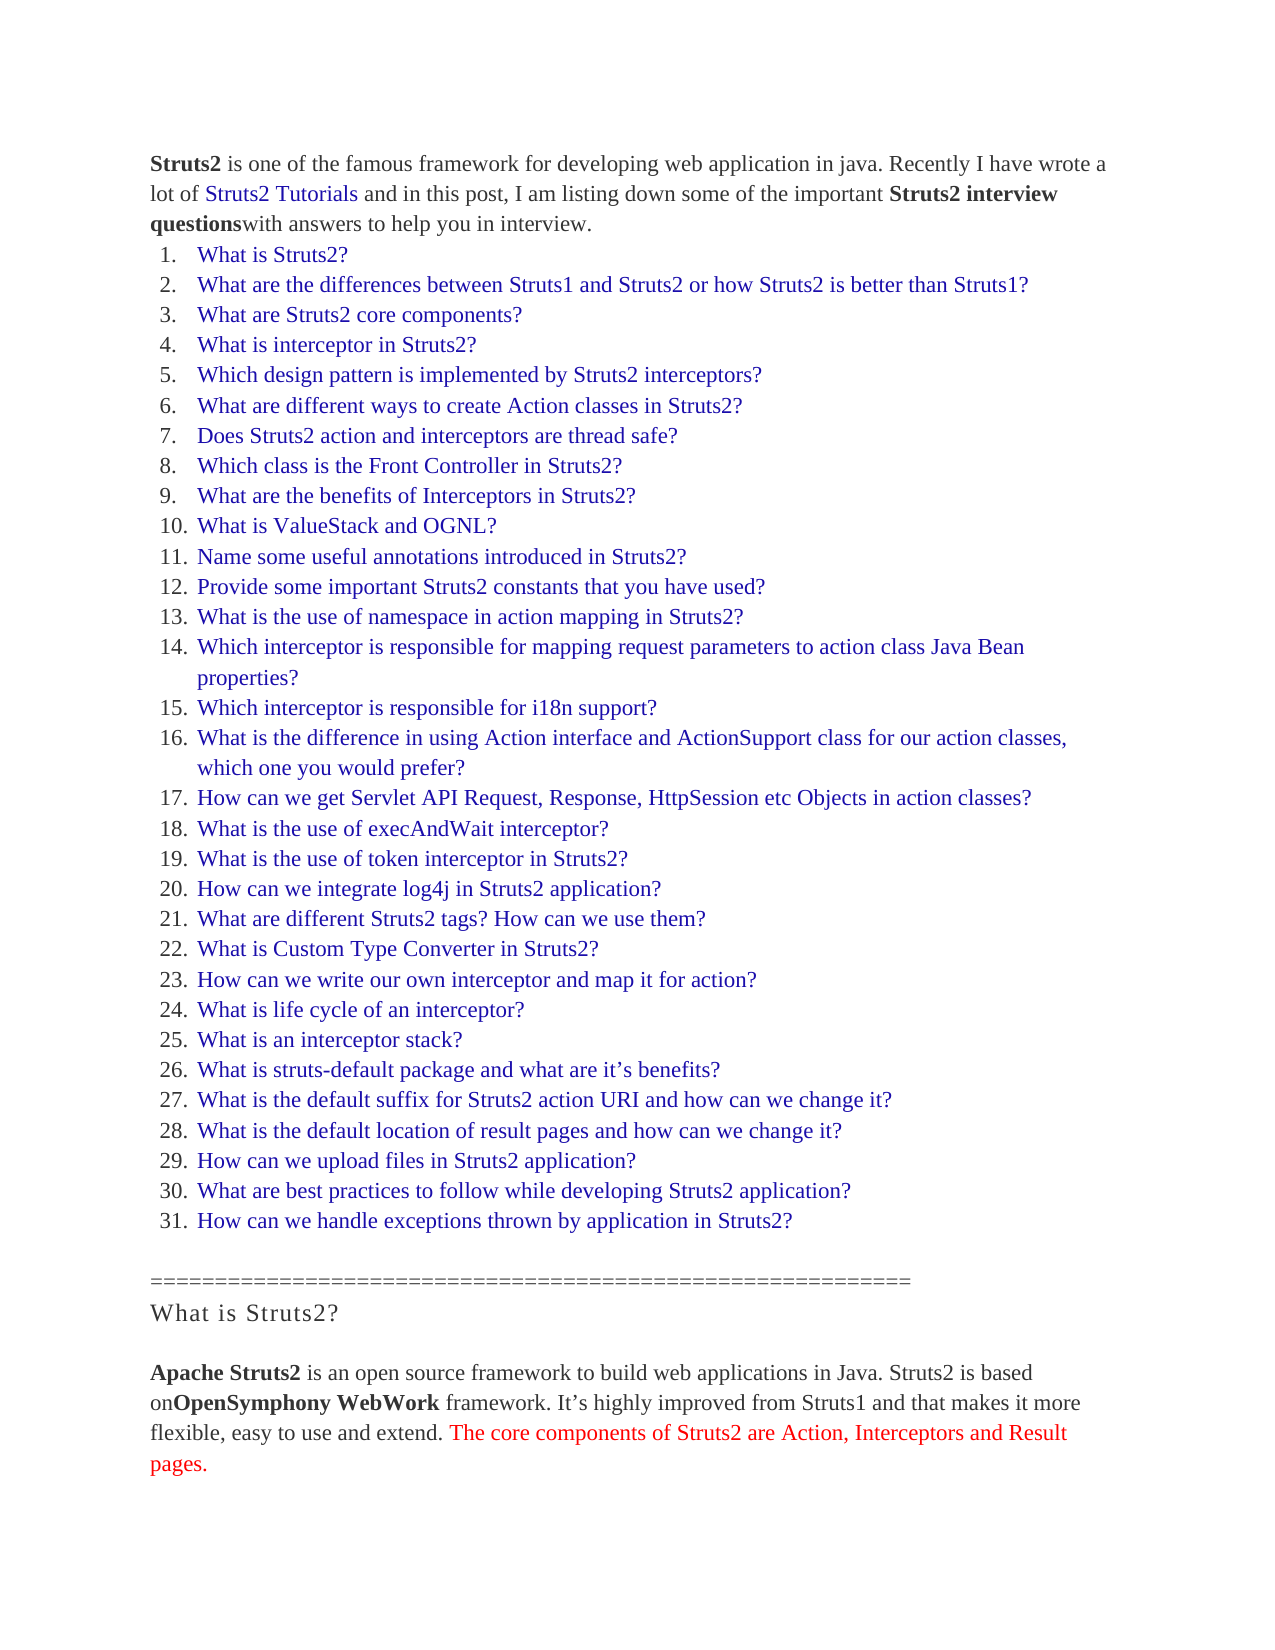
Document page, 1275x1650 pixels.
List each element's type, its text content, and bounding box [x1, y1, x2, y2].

list What is ValueStack and OGNL? [159, 512, 1125, 539]
list Does Struts2 action and interceptors are thread safe? [159, 422, 1125, 448]
list What is life cycle of an interceptor? [159, 996, 1125, 1022]
list What are the benefits of Interceptors in Struts2? [159, 482, 1125, 509]
list How can we get Servlet API Request, Response, HttpSession etc Objects in action classes? [159, 784, 1125, 811]
list Which class is the Front Controller in Struts2? [159, 452, 1125, 478]
text =========================================================== [150, 1268, 1125, 1294]
list Which design pattern is implemented by Struts2 interceptors? [159, 361, 1125, 388]
list How can we write our own interceptor and map it for action? [159, 966, 1125, 992]
list What is the use of token interceptor in Struts2? [159, 845, 1125, 871]
list Provide some important Struts2 constants that you have used? [159, 573, 1125, 599]
list How can we upload files in Struts2 application? [159, 1147, 1125, 1173]
list What is the use of namespace in action mapping in Struts2? [159, 603, 1125, 629]
text Apache Struts2 is an open source framework to build web applications in Java. Struts2 is based onOpenSymphony WebWork framework. It’s highly improved from Struts1 and that makes it more flexible, easy to use and extend. The core components of Struts2 are Action, Interceptors and Result pages. [150, 1359, 1125, 1476]
list What is Custom Type Converter in Struts2? [159, 935, 1125, 962]
list What is the default location of result pages and how can we change it? [159, 1117, 1125, 1143]
list What are best practices to follow while developing Struts2 application? [159, 1177, 1125, 1203]
list What is interceptor in Struts2? [159, 331, 1125, 358]
list What are different ways to create Action classes in Struts2? [159, 392, 1125, 418]
list What are Struts2 core components? [159, 301, 1125, 327]
text Struts2 is one of the famous framework for developing web application in java. Recently I have wrote a lot of Struts2 Tutorials and in this post, I am listing down some of the important Struts2 interview questionswith answers to help you in interview. [150, 150, 1125, 237]
list Which interceptor is responsible for i18n support? [159, 694, 1125, 720]
list What is the default suffix for Struts2 action URI and how can we change it? [159, 1086, 1125, 1113]
list How can we integrate log4j in Struts2 application? [159, 875, 1125, 901]
list Which interceptor is responsible for mapping request parameters to action class Java Bean properties? [159, 633, 1125, 690]
list What are different Struts2 tags? How can we use them? [159, 905, 1125, 932]
list What is the use of execAndWait interceptor? [159, 814, 1125, 841]
list Name some useful annotations introduced in Struts2? [159, 543, 1125, 569]
list How can we handle exceptions thrown by application in Struts2? [159, 1207, 1125, 1234]
list What is an interceptor stack? [159, 1026, 1125, 1052]
list What are the differences between Struts1 and Struts2 or how Struts2 is better than Struts1? [159, 271, 1125, 297]
list What is Struts2? [159, 241, 1125, 267]
list What is struts-default package and what are it’s benefits? [159, 1056, 1125, 1083]
subtitle What is Struts2? [150, 1298, 1125, 1327]
list What is the difference in using Action interface and ActionSupport class for our action classes, which one you would prefer? [159, 724, 1125, 781]
